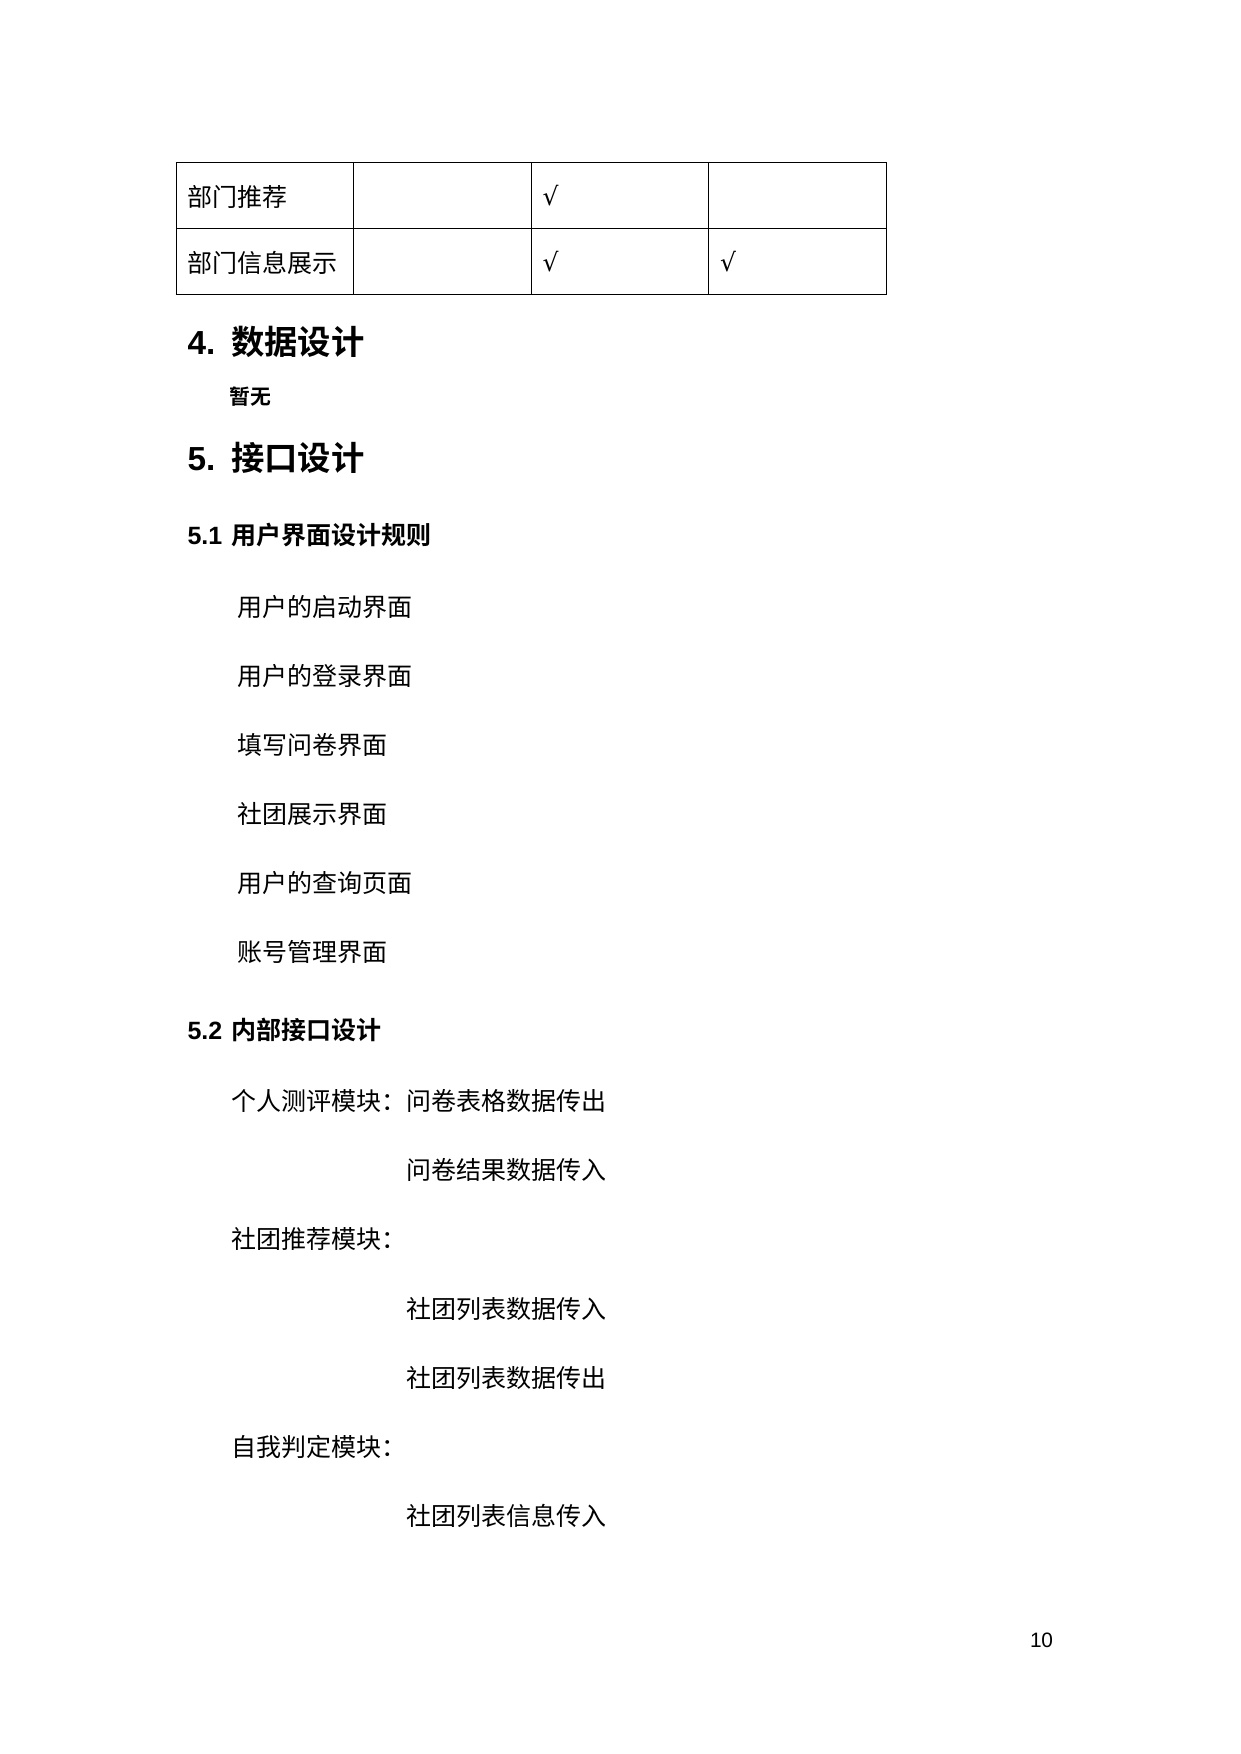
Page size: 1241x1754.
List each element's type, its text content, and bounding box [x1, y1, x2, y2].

text 社团列表数据传入 [362, 1275, 1053, 1340]
text 社团列表信息传入 [362, 1482, 1053, 1547]
text 社团推荐模块： [187, 1206, 1053, 1271]
text 问卷结果数据传入 [362, 1136, 1053, 1201]
table_cell √ [532, 229, 708, 294]
text 自我判定模块： [187, 1413, 1053, 1478]
table_cell [709, 163, 886, 228]
subtitle 内部接口设计 [187, 996, 1053, 1061]
subtitle 用户界面设计规则 [187, 501, 1053, 566]
text 社团列表数据传出 [362, 1344, 1053, 1409]
table_cell √ [709, 229, 886, 294]
text 社团展示界面 [187, 780, 1053, 845]
subtitle 接口设计 [187, 424, 1053, 489]
text 个人测评模块：问卷表格数据传出 [187, 1067, 1053, 1132]
text 填写问卷界面 [187, 711, 1053, 776]
table_cell [354, 163, 531, 228]
subtitle 数据设计 [187, 308, 1053, 373]
text 用户的查询页面 [187, 849, 1053, 914]
table_cell 部门信息展示 [177, 229, 353, 294]
table_cell √ [532, 163, 708, 228]
table_cell [354, 229, 531, 294]
text 用户的登录界面 [187, 642, 1053, 707]
text 暂无 [187, 379, 1053, 411]
table_cell 部门推荐 [177, 163, 353, 228]
text 用户的启动界面 [187, 573, 1053, 638]
text 账号管理界面 [187, 918, 1053, 983]
